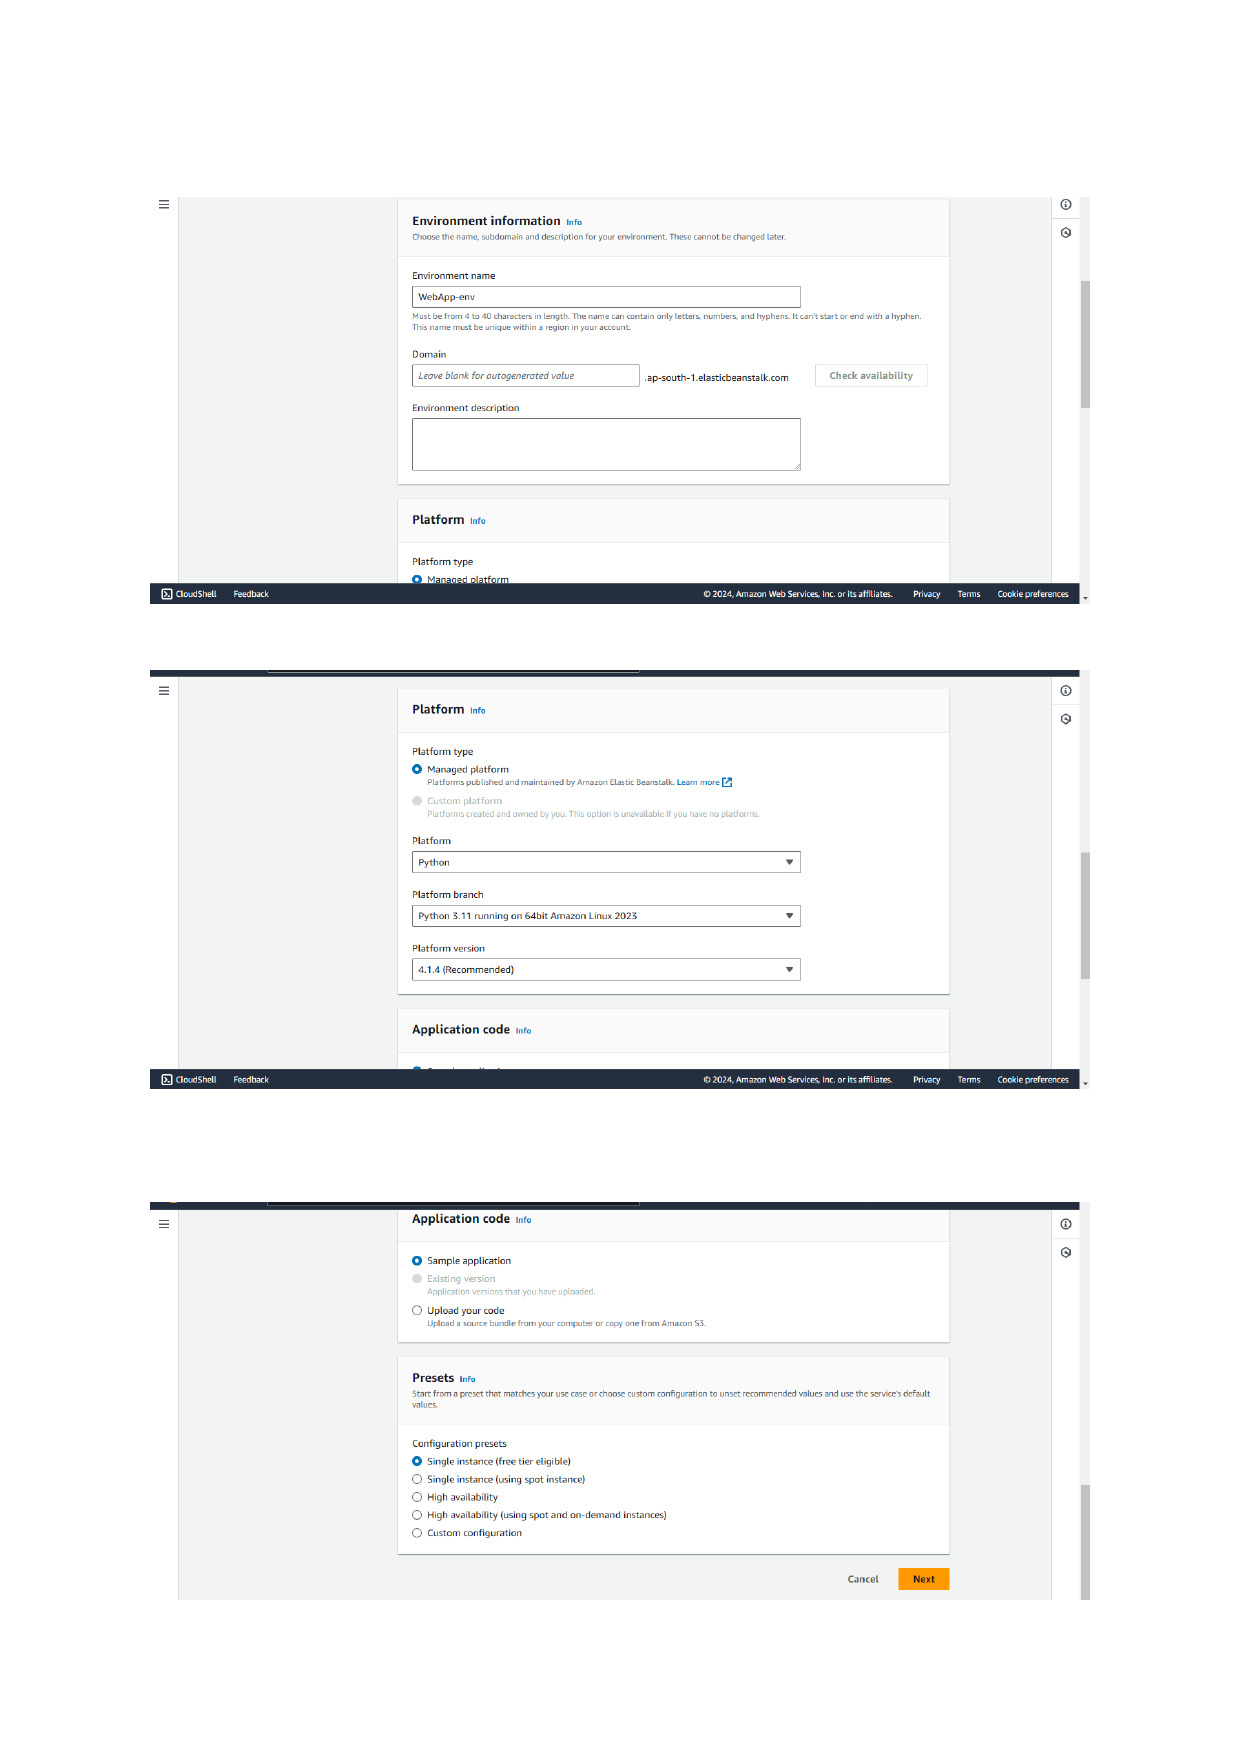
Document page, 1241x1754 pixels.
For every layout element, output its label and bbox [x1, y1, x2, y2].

picture [150, 197, 1091, 604]
picture [150, 670, 1090, 1089]
picture [150, 1202, 1091, 1600]
